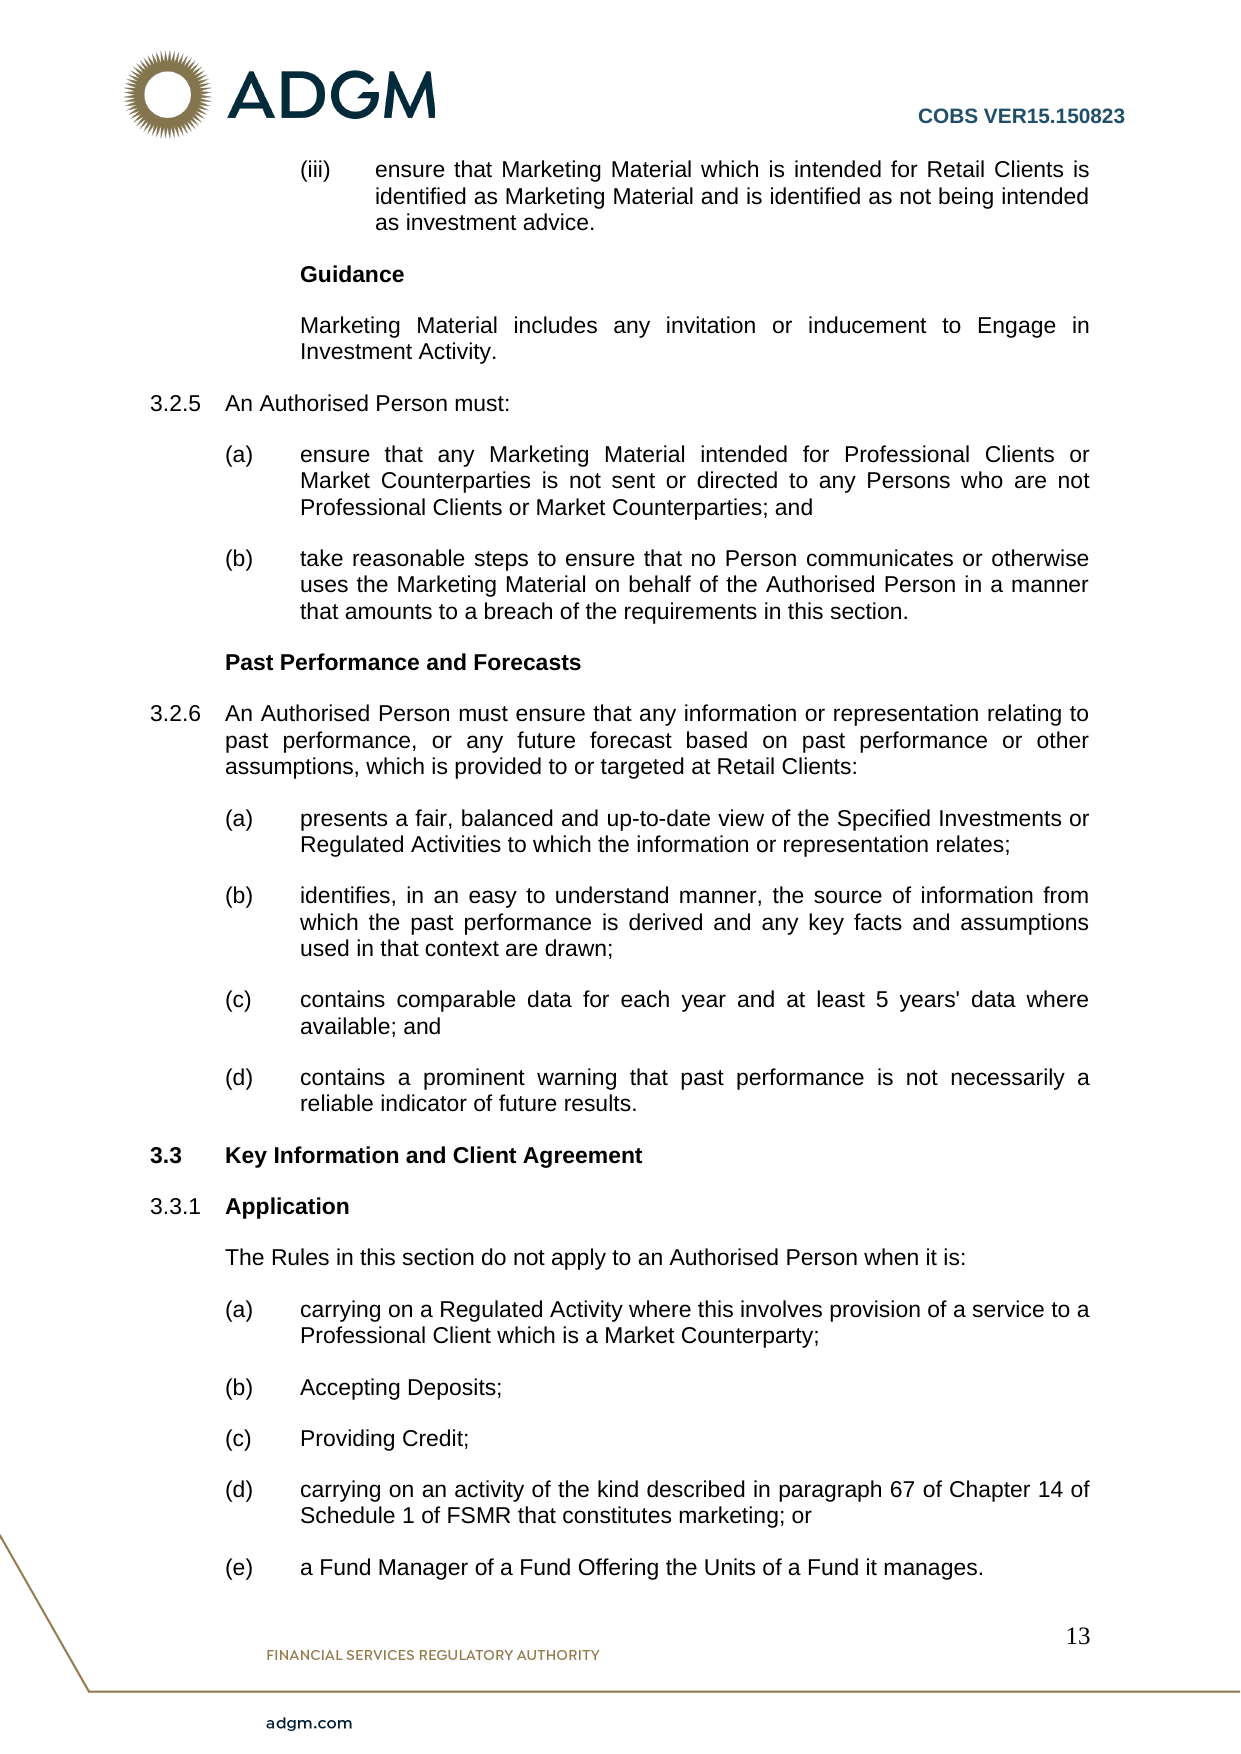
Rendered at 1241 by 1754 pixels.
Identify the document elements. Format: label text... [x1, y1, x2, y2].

subtitle ensure that any Marketing Material intended for Professional Clients or Market Counterparties is not sent or directed to any Persons who are not Professional Clients or Market Counterparties; and [225, 441, 1090, 520]
subtitle carrying on an activity of the kind described in paragraph 67 of Chapter 14 of Schedule 1 of FSMR that constitutes marketing; or [225, 1476, 1090, 1529]
subtitle Marketing Material includes any invitation or inducement to Engage in Investment Activity. [300, 312, 1090, 364]
subtitle presents a fair, balanced and up-to-date view of the Specified Investments or Regulated Activities to which the information or representation relates; [225, 804, 1090, 857]
subtitle contains a prominent warning that past performance is not necessarily a reliable indicator of future results. [225, 1064, 1090, 1117]
picture [0, 1503, 1241, 1754]
subtitle ensure that Marketing Material which is intended for Retail Clients is identified as Marketing Material and is identified as not being intended as investment advice. [300, 156, 1090, 236]
subtitle contains comparable data for each year and at least 5 years' data where available; and [225, 986, 1090, 1039]
subtitle Application [150, 1193, 1090, 1219]
text Past Performance and Forecasts [225, 649, 1090, 675]
subtitle a Fund Manager of a Fund Offering the Units of a Fund it manages. [225, 1554, 1090, 1580]
subtitle Accepting Deposits; [225, 1373, 1090, 1400]
subtitle Providing Credit; [225, 1425, 1090, 1451]
subtitle take reasonable steps to ensure that no Person communicates or otherwise uses the Marketing Material on behalf of the Authorised Person in a manner that amounts to a breach of the requirements in this section. [225, 545, 1090, 624]
subtitle identifies, in an easy to understand manner, the source of information from which the past performance is derived and any key facts and assumptions used in that context are drawn; [225, 882, 1090, 961]
picture [123, 50, 435, 139]
subtitle Guidance [300, 261, 1090, 287]
subtitle An Authorised Person must: [150, 389, 1090, 416]
subtitle carrying on a Regulated Activity where this involves provision of a service to a Professional Client which is a Market Counterparty; [225, 1296, 1090, 1348]
subtitle An Authorised Person must ensure that any information or representation relating to past performance, or any future forecast based on past performance or other assumptions, which is provided to or targeted at Retail Clients: [150, 700, 1090, 779]
subtitle Key Information and Client Agreement [150, 1142, 1090, 1168]
subtitle The Rules in this section do not apply to an Authorised Person when it is: [225, 1244, 1090, 1271]
